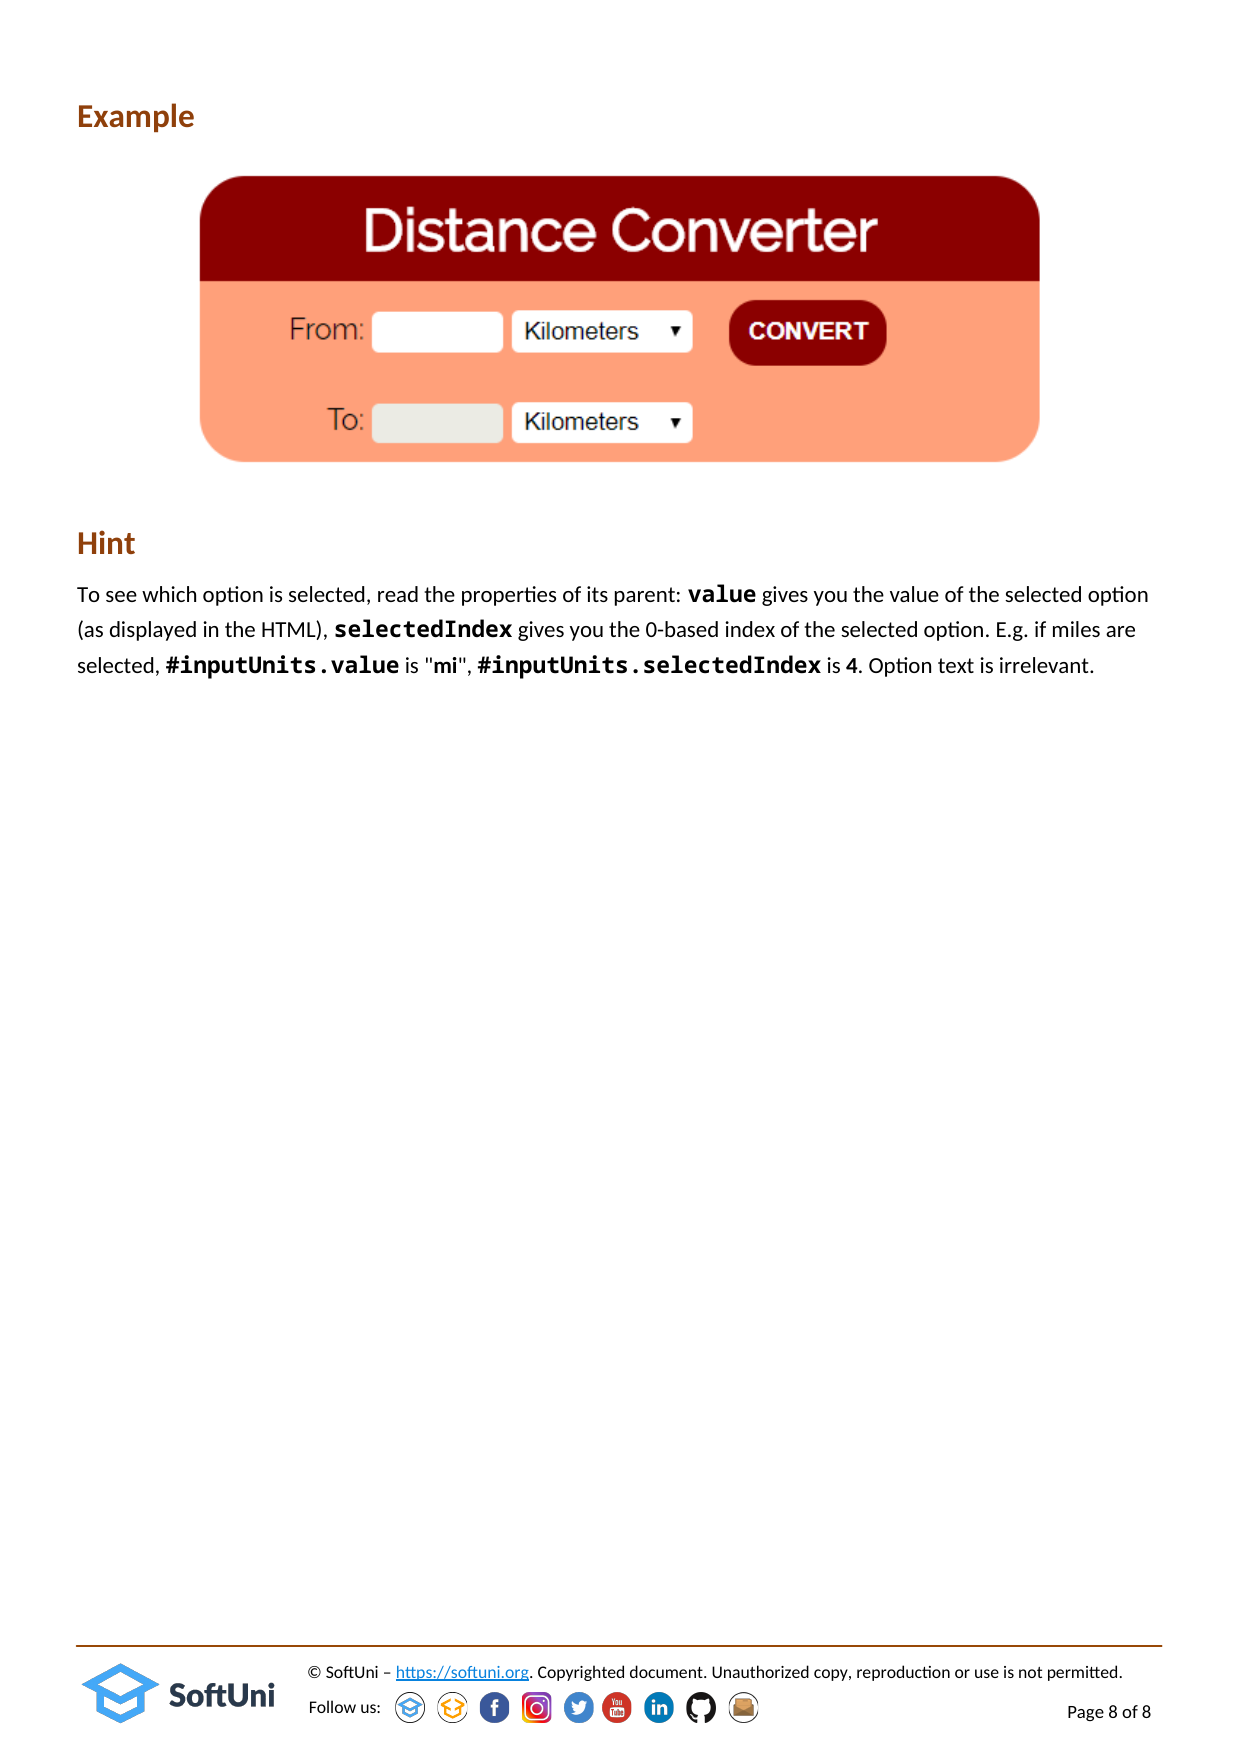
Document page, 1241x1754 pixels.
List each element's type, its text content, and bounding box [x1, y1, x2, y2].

picture [479, 1692, 510, 1723]
picture [644, 1714, 653, 1723]
subtitle Hint [77, 522, 1163, 563]
picture [152, 150, 1088, 506]
picture [395, 1692, 425, 1723]
picture [602, 1692, 632, 1723]
picture [522, 1692, 552, 1723]
text To see which option is selected, read the properties of its parent: value gives you the value of the selected option (as displayed in the HTML), selectedIndex gives you the 0-based index of the selected option. E.g. if miles are selected, #inputUnits.value is "mi", #inputUnits.selectedIndex is 4. Option text is irrelevant. [77, 577, 1163, 681]
picture [644, 1692, 653, 1701]
picture [564, 1692, 594, 1723]
picture [437, 1692, 468, 1723]
picture [686, 1692, 716, 1723]
subtitle Example [77, 95, 1163, 136]
picture [665, 1692, 674, 1701]
picture [658, 1705, 667, 1714]
picture [75, 1658, 281, 1729]
picture [665, 1714, 674, 1723]
picture [728, 1692, 759, 1723]
